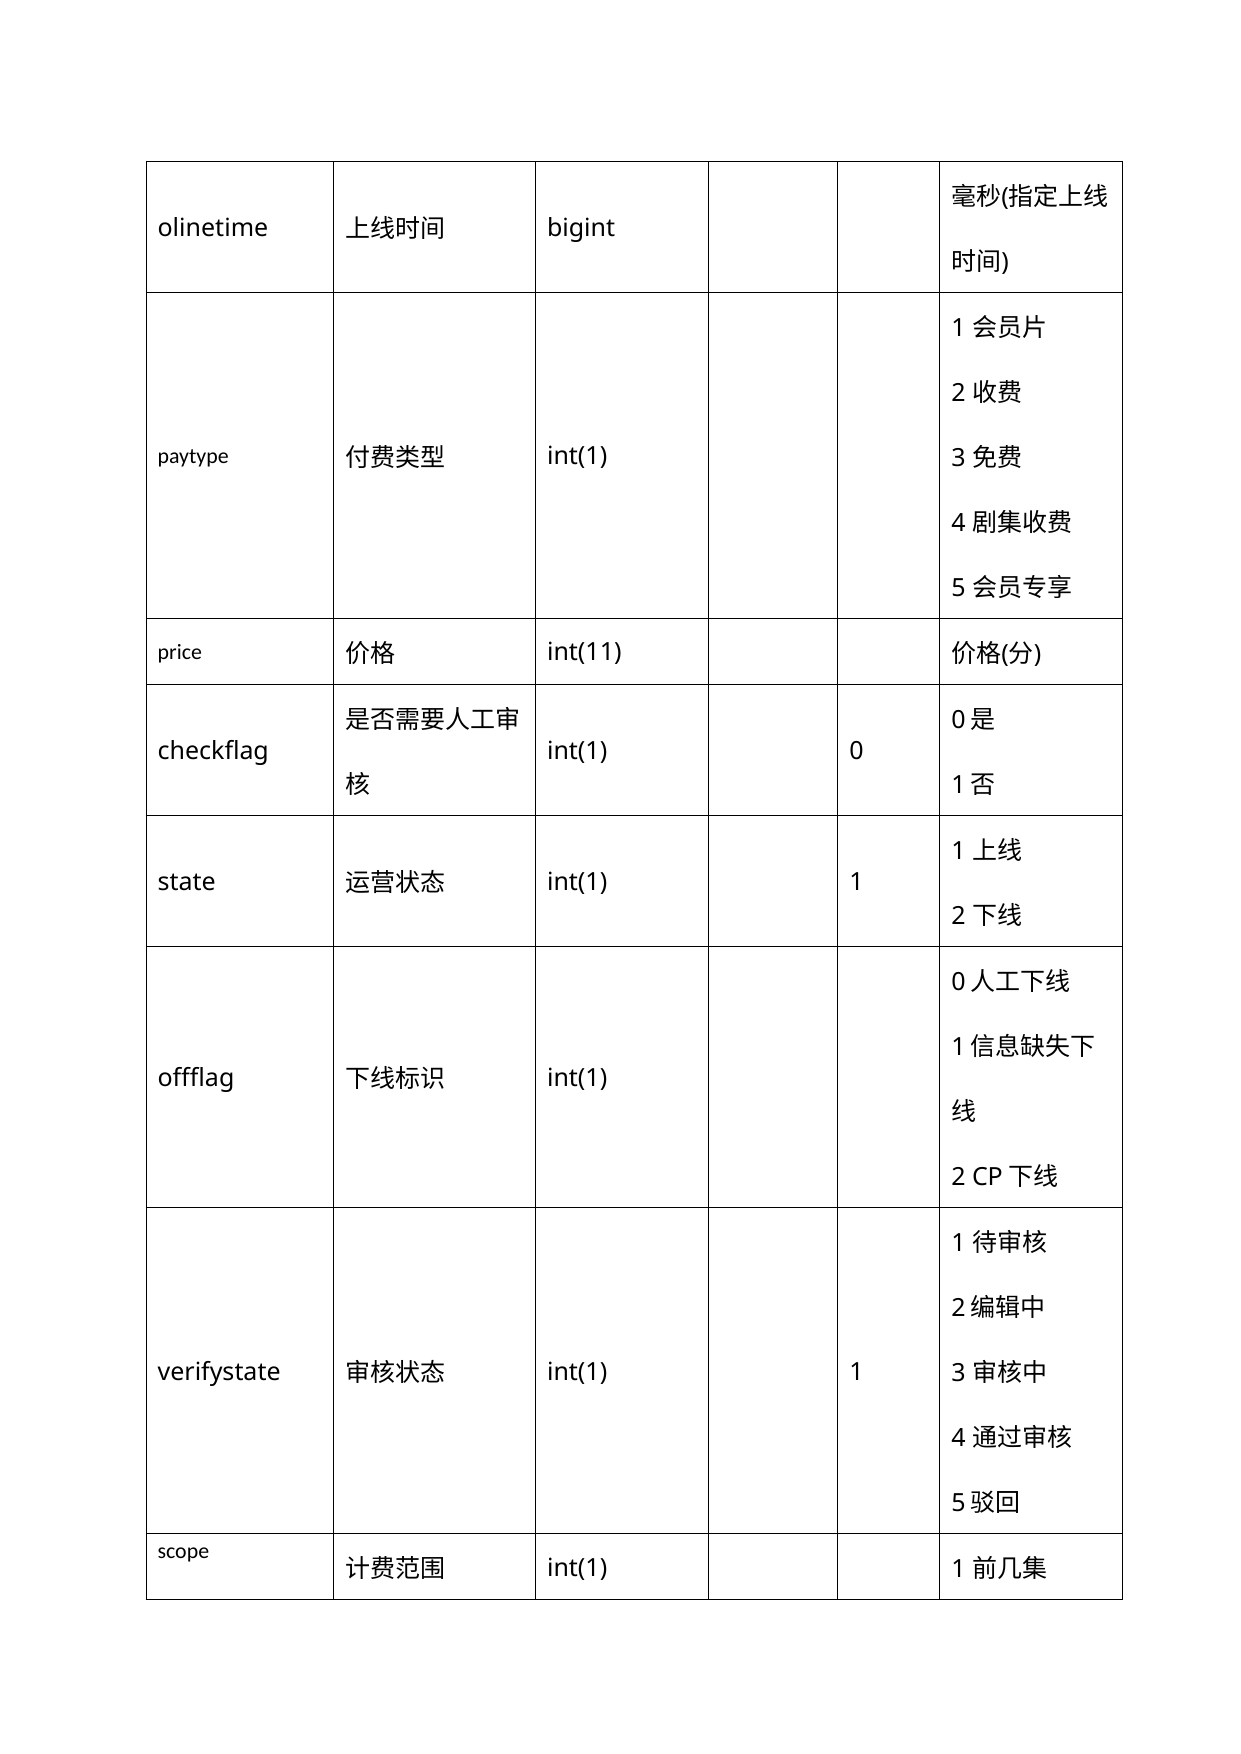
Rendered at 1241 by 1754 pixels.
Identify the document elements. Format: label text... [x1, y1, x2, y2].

table_cell scope [147, 1534, 333, 1599]
table_cell 1 待审核 2编辑中 3 审核中 4 通过审核 5驳回 [940, 1208, 1122, 1533]
table_cell [709, 619, 837, 684]
table_cell int(1) [536, 685, 708, 815]
table_cell 0 [838, 685, 939, 815]
table_cell 付费类型 [334, 293, 535, 618]
table_cell offflag [147, 947, 333, 1207]
table_cell [838, 1534, 939, 1599]
table_cell 审核状态 [334, 1208, 535, 1533]
table_cell [709, 816, 837, 946]
table_cell [838, 619, 939, 684]
table_cell 1 上线 2 下线 [940, 816, 1122, 946]
table_cell int(1) [536, 1534, 708, 1599]
table_cell [709, 947, 837, 1207]
table_cell 1 [838, 816, 939, 946]
table_cell 计费范围 [334, 1534, 535, 1599]
table_cell 运营状态 [334, 816, 535, 946]
table_cell [709, 1208, 837, 1533]
table_cell int(1) [536, 947, 708, 1207]
table_cell 下线标识 [334, 947, 535, 1207]
table_cell 1 [838, 1208, 939, 1533]
table_cell int(1) [536, 1208, 708, 1533]
table_cell [709, 685, 837, 815]
table_cell [838, 162, 939, 292]
table_cell 是否需要人工审核 [334, 685, 535, 815]
table_cell verifystate [147, 1208, 333, 1533]
table_cell checkflag [147, 685, 333, 815]
table_cell [709, 293, 837, 618]
table_cell [709, 162, 837, 292]
table_cell 0人工下线 1信息缺失下线 2 CP下线 [940, 947, 1122, 1207]
table_cell int(11) [536, 619, 708, 684]
table_cell [709, 1534, 837, 1599]
table_cell 上线时间 [334, 162, 535, 292]
table_cell 0是 1否 [940, 685, 1122, 815]
table_cell int(1) [536, 816, 708, 946]
table_cell price [147, 619, 333, 684]
table_cell 价格 [334, 619, 535, 684]
table_cell paytype [147, 293, 333, 618]
table_cell state [147, 816, 333, 946]
table_cell 价格(分) [940, 619, 1122, 684]
table_cell bigint [536, 162, 708, 292]
table_cell 1 前几集 2 后几集 [940, 1534, 1122, 1599]
table_cell 1 会员片 2 收费 3 免费 4 剧集收费 5 会员专享 [940, 293, 1122, 618]
table_cell [838, 947, 939, 1207]
table_cell [838, 293, 939, 618]
table_cell olinetime [147, 162, 333, 292]
table_cell 毫秒(指定上线时间) [940, 162, 1122, 292]
table_cell int(1) [536, 293, 708, 618]
